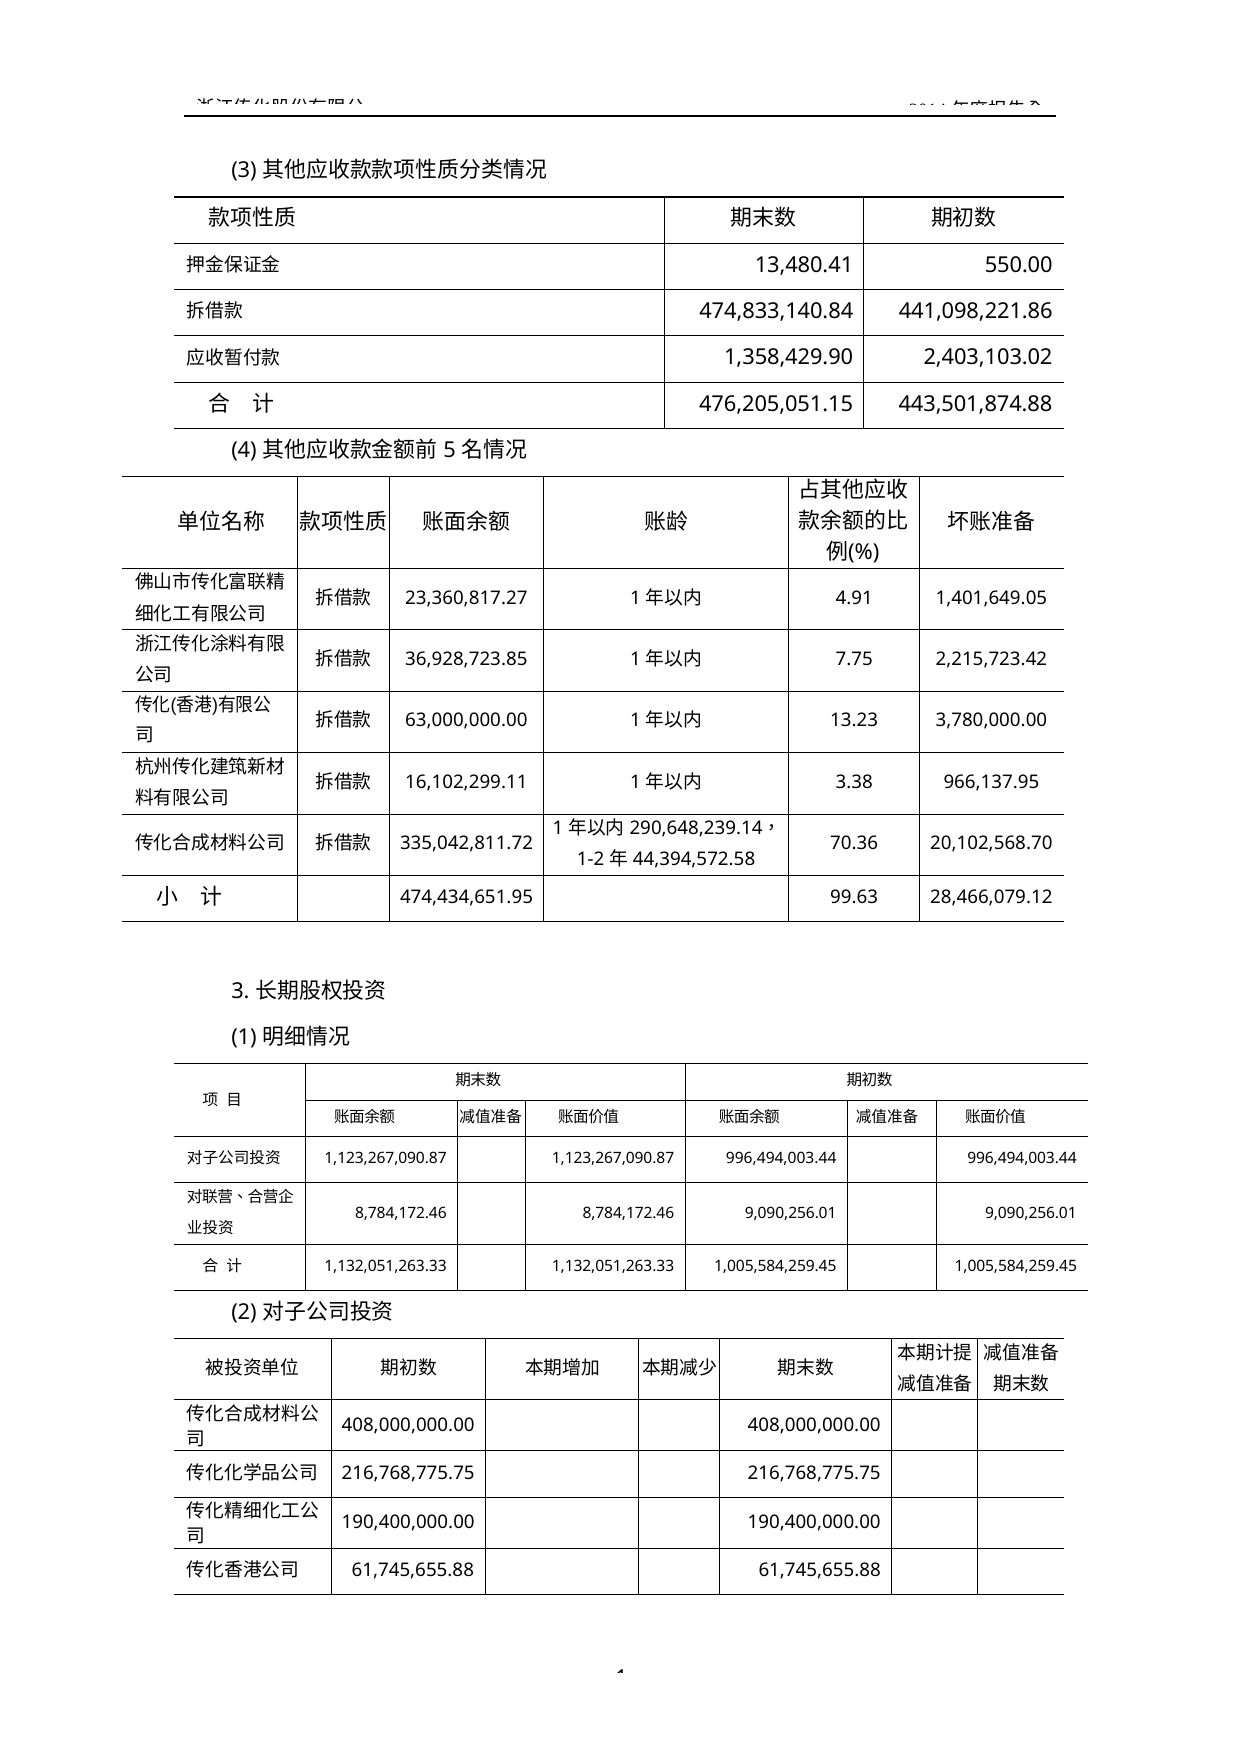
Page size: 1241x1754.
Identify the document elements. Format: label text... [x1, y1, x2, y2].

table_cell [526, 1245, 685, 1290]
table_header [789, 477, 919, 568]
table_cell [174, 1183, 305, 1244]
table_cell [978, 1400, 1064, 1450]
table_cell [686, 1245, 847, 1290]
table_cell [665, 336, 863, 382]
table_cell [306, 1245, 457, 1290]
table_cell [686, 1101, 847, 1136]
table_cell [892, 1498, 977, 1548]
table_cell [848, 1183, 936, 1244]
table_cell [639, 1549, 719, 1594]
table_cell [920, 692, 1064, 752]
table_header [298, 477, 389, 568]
text (3) 其他应收款款项性质分类情况 [231, 154, 1101, 184]
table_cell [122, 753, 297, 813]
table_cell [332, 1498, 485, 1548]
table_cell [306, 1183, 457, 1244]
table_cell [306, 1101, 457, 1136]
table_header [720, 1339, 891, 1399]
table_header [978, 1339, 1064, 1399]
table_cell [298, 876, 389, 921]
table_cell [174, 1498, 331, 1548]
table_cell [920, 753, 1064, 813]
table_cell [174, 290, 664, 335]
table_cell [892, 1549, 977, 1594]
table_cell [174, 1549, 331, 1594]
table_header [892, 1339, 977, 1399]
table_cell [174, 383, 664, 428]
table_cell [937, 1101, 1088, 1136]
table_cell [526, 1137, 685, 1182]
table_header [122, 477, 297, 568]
text (1) 明细情况 [231, 1021, 1101, 1051]
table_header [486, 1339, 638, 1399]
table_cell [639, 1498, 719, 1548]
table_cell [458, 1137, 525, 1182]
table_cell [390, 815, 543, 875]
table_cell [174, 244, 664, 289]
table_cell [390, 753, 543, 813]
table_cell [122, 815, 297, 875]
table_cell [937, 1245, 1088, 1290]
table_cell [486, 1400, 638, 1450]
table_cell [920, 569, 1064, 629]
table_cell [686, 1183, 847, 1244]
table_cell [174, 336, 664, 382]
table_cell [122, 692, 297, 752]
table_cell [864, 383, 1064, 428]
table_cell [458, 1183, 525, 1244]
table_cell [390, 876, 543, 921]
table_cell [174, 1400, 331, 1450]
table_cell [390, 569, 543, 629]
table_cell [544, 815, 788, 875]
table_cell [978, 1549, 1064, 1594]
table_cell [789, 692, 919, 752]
text (4) 其他应收款金额前 5 名情况 [231, 434, 1101, 464]
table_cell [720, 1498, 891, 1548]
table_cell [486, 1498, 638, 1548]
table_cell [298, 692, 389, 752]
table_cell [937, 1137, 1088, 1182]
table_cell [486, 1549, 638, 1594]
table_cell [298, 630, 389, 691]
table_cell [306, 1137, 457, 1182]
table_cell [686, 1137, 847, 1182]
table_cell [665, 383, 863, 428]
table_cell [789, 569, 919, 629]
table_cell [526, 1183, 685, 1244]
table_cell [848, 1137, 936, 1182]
text (2) 对子公司投资 [231, 1296, 1101, 1326]
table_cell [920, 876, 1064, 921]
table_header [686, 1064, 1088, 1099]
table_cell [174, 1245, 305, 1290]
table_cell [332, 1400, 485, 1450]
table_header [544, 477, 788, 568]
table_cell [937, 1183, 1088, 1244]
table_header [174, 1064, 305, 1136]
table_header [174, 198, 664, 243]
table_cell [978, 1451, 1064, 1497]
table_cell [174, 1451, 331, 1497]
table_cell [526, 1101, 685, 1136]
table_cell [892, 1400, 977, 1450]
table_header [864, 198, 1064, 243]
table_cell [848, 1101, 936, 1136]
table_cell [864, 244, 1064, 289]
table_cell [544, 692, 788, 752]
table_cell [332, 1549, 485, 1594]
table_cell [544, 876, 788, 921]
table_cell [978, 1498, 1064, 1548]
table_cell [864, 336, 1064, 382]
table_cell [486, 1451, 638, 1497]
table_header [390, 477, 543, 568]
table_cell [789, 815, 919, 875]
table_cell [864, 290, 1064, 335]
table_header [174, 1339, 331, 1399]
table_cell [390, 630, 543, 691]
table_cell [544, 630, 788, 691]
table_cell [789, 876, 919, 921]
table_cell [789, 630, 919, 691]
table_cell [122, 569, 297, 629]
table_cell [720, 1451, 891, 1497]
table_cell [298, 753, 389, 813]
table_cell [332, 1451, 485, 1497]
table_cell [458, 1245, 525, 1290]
text 3. 长期股权投资 [231, 974, 1101, 1004]
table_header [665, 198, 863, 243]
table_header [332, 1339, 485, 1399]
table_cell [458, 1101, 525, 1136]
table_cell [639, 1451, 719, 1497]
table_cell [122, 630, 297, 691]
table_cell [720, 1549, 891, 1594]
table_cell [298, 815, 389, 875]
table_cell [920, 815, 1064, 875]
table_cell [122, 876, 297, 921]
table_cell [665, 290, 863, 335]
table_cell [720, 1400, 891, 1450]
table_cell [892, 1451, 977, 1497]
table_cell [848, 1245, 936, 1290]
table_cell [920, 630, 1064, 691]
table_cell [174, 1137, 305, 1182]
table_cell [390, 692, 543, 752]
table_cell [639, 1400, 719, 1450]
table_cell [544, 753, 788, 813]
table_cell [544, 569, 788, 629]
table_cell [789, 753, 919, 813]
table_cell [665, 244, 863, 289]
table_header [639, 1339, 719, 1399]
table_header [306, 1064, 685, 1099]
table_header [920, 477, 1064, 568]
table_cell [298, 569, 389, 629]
